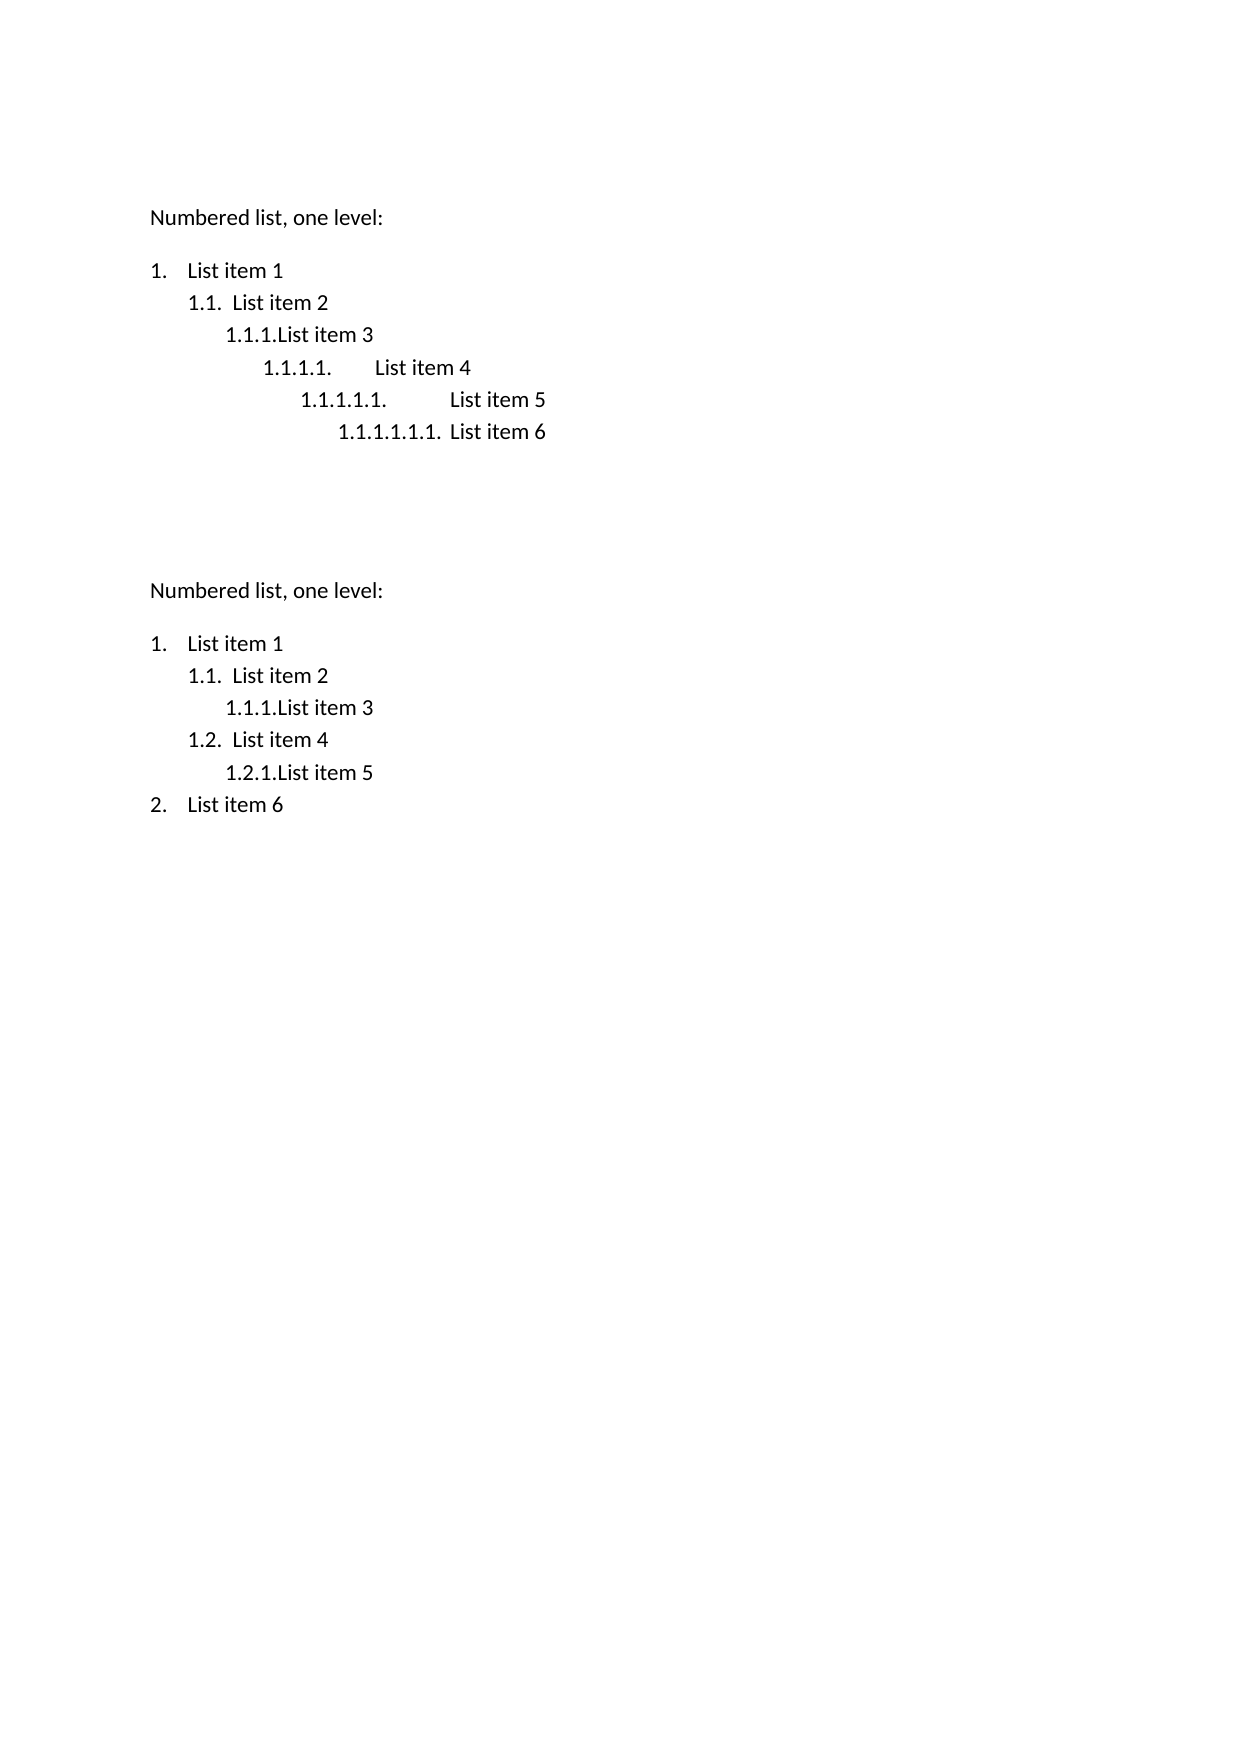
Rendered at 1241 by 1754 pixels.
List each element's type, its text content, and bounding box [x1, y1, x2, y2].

text Numbered list, one level: [150, 576, 1090, 604]
list List item 3 [225, 320, 1090, 348]
list List item 6 [337, 417, 1090, 445]
list List item 2 [187, 661, 1090, 689]
list List item 1 [150, 629, 1090, 657]
list List item 5 [300, 385, 1090, 413]
list List item 6 [150, 790, 1090, 818]
list List item 4 [262, 353, 1090, 381]
list List item 3 [225, 693, 1090, 721]
text Numbered list, one level: [150, 203, 1090, 231]
list List item 5 [225, 758, 1090, 786]
list List item 1 [150, 256, 1090, 284]
list List item 2 [187, 288, 1090, 316]
list List item 4 [187, 726, 1090, 754]
